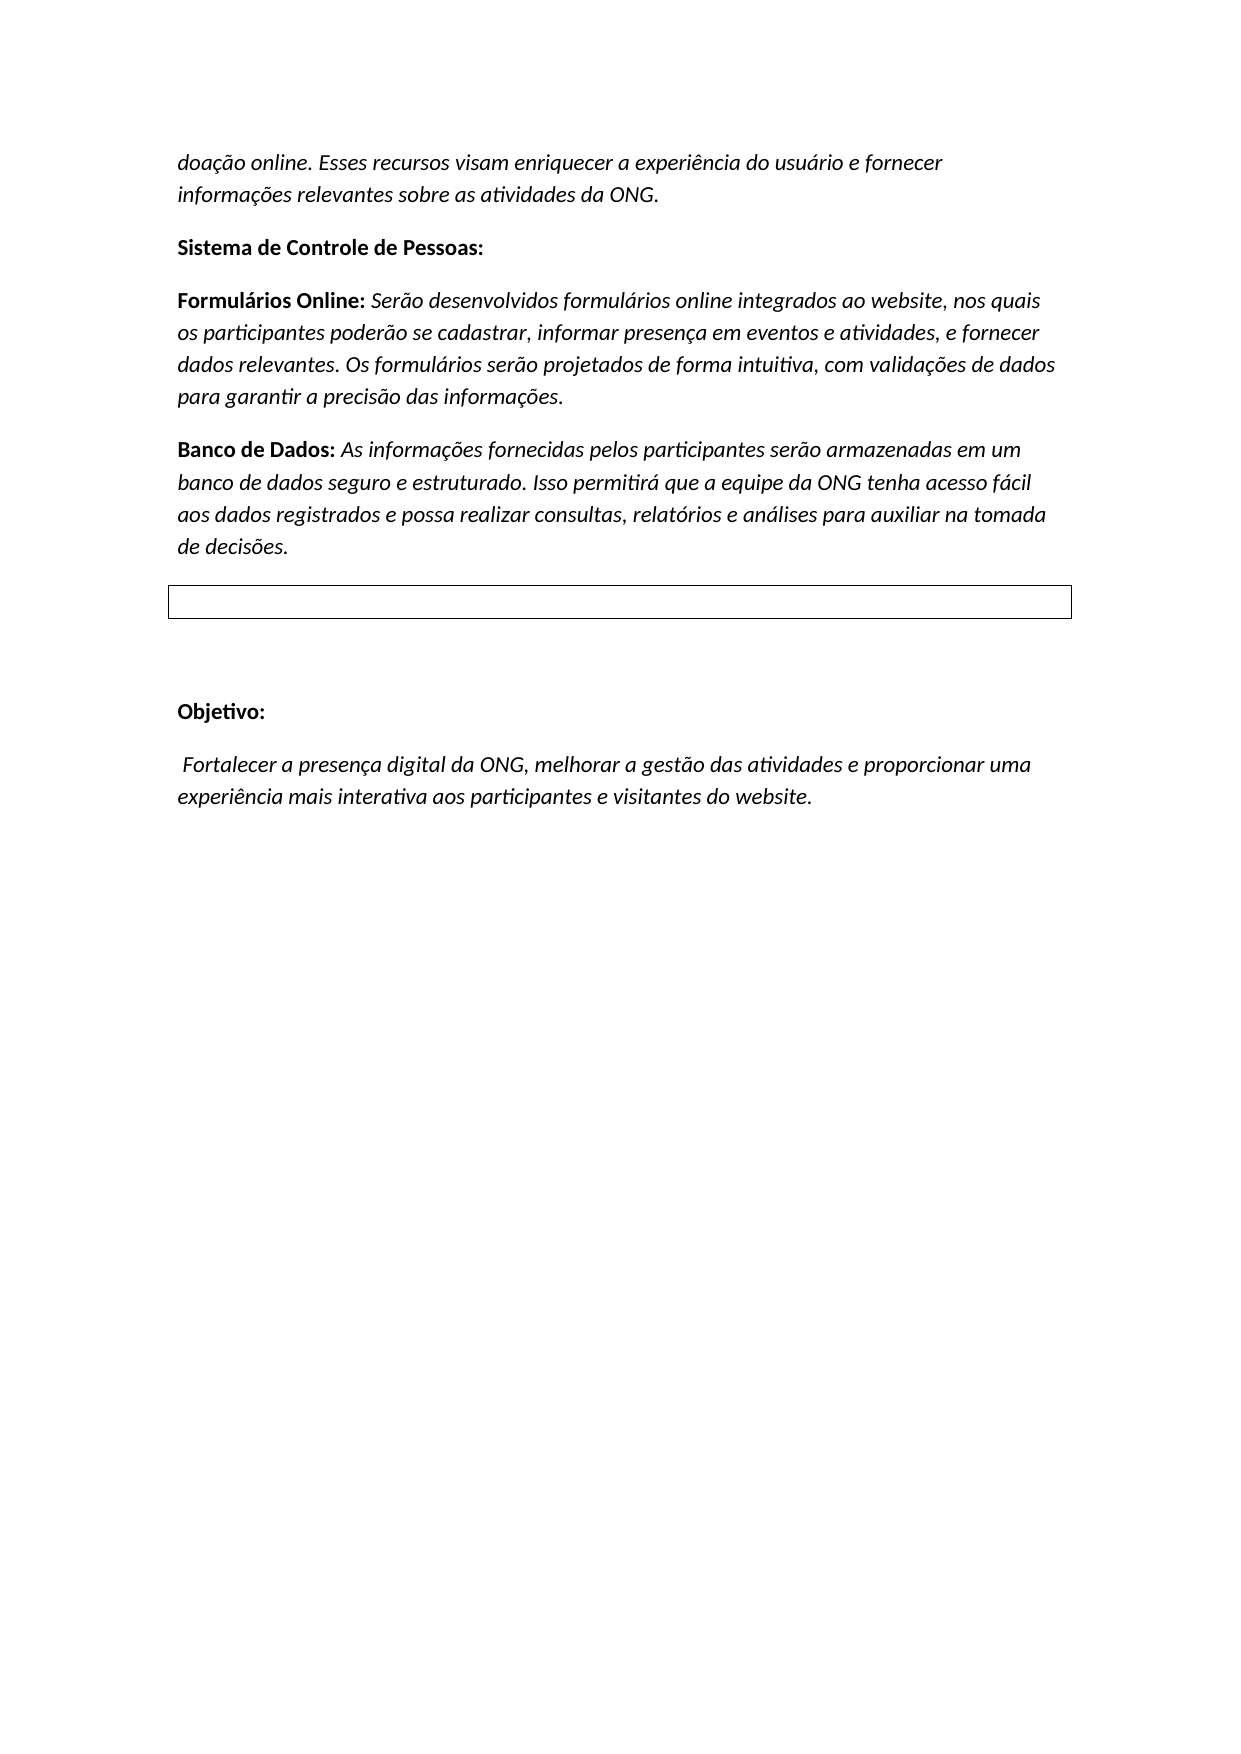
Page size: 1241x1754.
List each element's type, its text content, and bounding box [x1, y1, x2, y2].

text Sistema de Controle de Pessoas: [177, 233, 1063, 261]
text Objetivo: [177, 697, 1063, 725]
text Formulários Online: Serão desenvolvidos formulários online integrados ao website, nos quais os participantes poderão se cadastrar, informar presença em eventos e atividades, e fornecer dados relevantes. Os formulários serão projetados de forma intuitiva, com validações de dados para garantir a precisão das informações. [177, 286, 1063, 410]
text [177, 148, 1063, 208]
text Fortalecer a presença digital da ONG, melhorar a gestão das atividades e proporcionar uma experiência mais interativa aos participantes e visitantes do website. [177, 750, 1063, 811]
text Banco de Dados: As informações fornecidas pelos participantes serão armazenadas em um banco de dados seguro e estruturado. Isso permitirá que a equipe da ONG tenha acesso fácil aos dados registrados e possa realizar consultas, relatórios e análises para auxiliar na tomada de decisões. [177, 435, 1063, 560]
